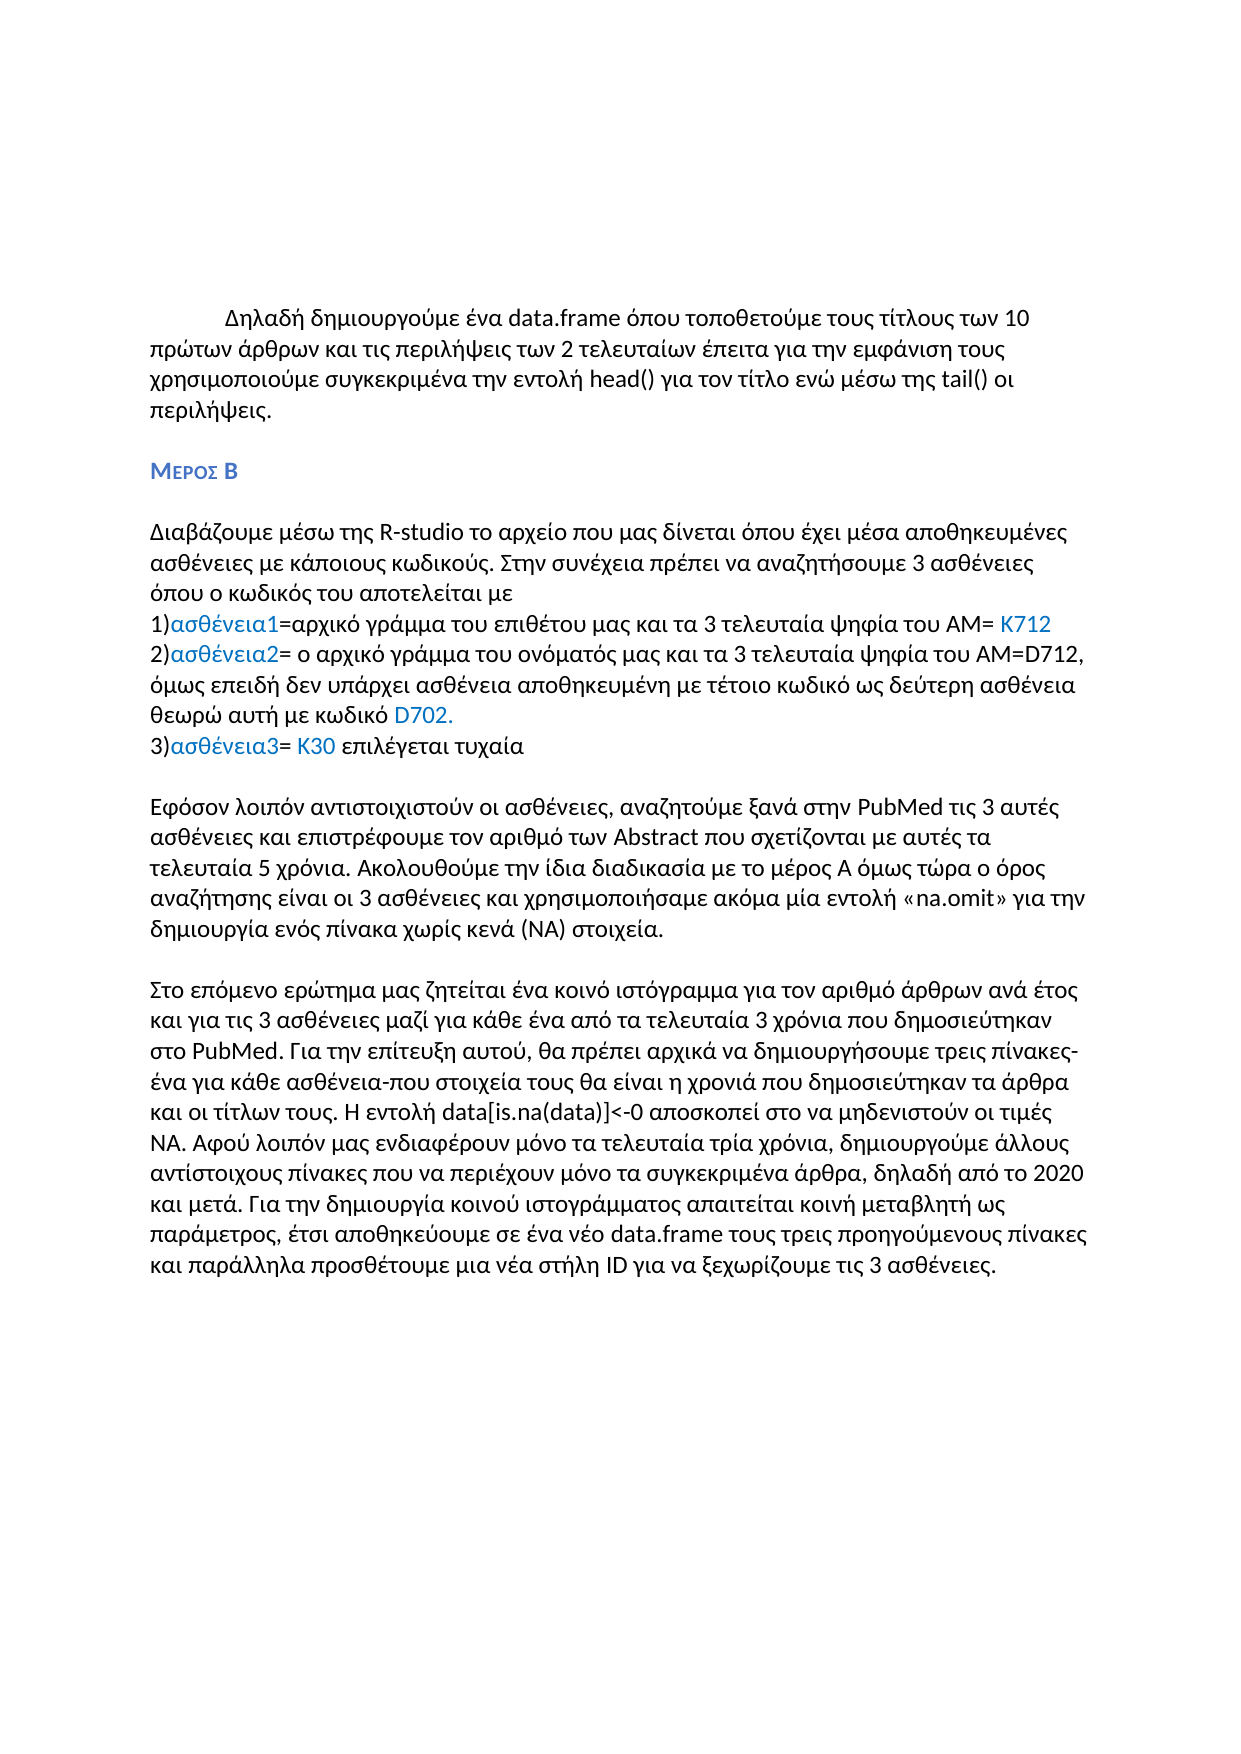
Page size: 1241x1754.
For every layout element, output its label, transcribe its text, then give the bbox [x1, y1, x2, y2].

text Στο επόμενο ερώτημα μας ζητείται ένα κοινό ιστόγραμμα για τον αριθμό άρθρων ανά έτος και για τις 3 ασθένειες μαζί για κάθε ένα από τα τελευταία 3 χρόνια που δημοσιεύτηκαν στο PubMed. Για την επίτευξη αυτού, θα πρέπει αρχικά να δημιουργήσουμε τρεις πίνακες-ένα για κάθε ασθένεια-που στοιχεία τους θα είναι η χρονιά που δημοσιεύτηκαν τα άρθρα και οι τίτλων τους. Η εντολή data[is.na(data)]<-0 αποσκοπεί στο να μηδενιστούν οι τιμές ΝΑ. Αφού λοιπόν μας ενδιαφέρουν μόνο τα τελευταία τρία χρόνια, δημιουργούμε άλλους αντίστοιχους πίνακες που να περιέχουν μόνο τα συγκεκριμένα άρθρα, δηλαδή από το 2020 και μετά. Για την δημιουργία κοινού ιστογράμματος απαιτείται κοινή μεταβλητή ως παράμετρος, έτσι αποθηκεύουμε σε ένα νέο data.frame τους τρεις προηγούμενους πίνακες και παράλληλα προσθέτουμε μια νέα στήλη ID για να ξεχωρίζουμε τις 3 ασθένειες. [150, 974, 1090, 1279]
text Δηλαδή δημιουργούμε ένα data.frame όπου τοποθετούμε τους τίτλους των 10 πρώτων άρθρων και τις περιλήψεις των 2 τελευταίων έπειτα για την εμφάνιση τους χρησιμοποιούμε συγκεκριμένα την εντολή head() για τον τίτλο ενώ μέσω της tail() οι περιλήψεις. [150, 303, 1090, 425]
text Διαβάζουμε μέσω της R-studio το αρχείο που μας δίνεται όπου έχει μέσα αποθηκευμένες ασθένειες με κάποιους κωδικούς. Στην συνέχεια πρέπει να αναζητήσουμε 3 ασθένειες όπου ο κωδικός του αποτελείται με [150, 516, 1090, 608]
text 3)ασθένεια3= Κ30 επιλέγεται τυχαία [150, 730, 1090, 760]
text 1)ασθένεια1=αρχικό γράμμα του επιθέτου μας και τα 3 τελευταία ψηφία του ΑΜ= K712 [150, 608, 1090, 638]
text Μέρος Β [150, 455, 1090, 486]
text 2)ασθένεια2= ο αρχικό γράμμα του ονόματός μας και τα 3 τελευταία ψηφία του ΑΜ=D712, όμως επειδή δεν υπάρχει ασθένεια αποθηκευμένη με τέτοιο κωδικό ως δεύτερη ασθένεια θεωρώ αυτή με κωδικό D702. [150, 638, 1090, 730]
text Εφόσον λοιπόν αντιστοιχιστούν οι ασθένειες, αναζητούμε ξανά στην PubMed τις 3 αυτές ασθένειες και επιστρέφουμε τον αριθμό των Abstract που σχετίζονται με αυτές τα τελευταία 5 χρόνια. Ακολουθούμε την ίδια διαδικασία με το μέρος Α όμως τώρα ο όρος αναζήτησης είναι οι 3 ασθένειες και χρησιμοποιήσαμε ακόμα μία εντολή «na.omit» για την δημιουργία ενός πίνακα χωρίς κενά (ΝΑ) στοιχεία. [150, 791, 1090, 943]
